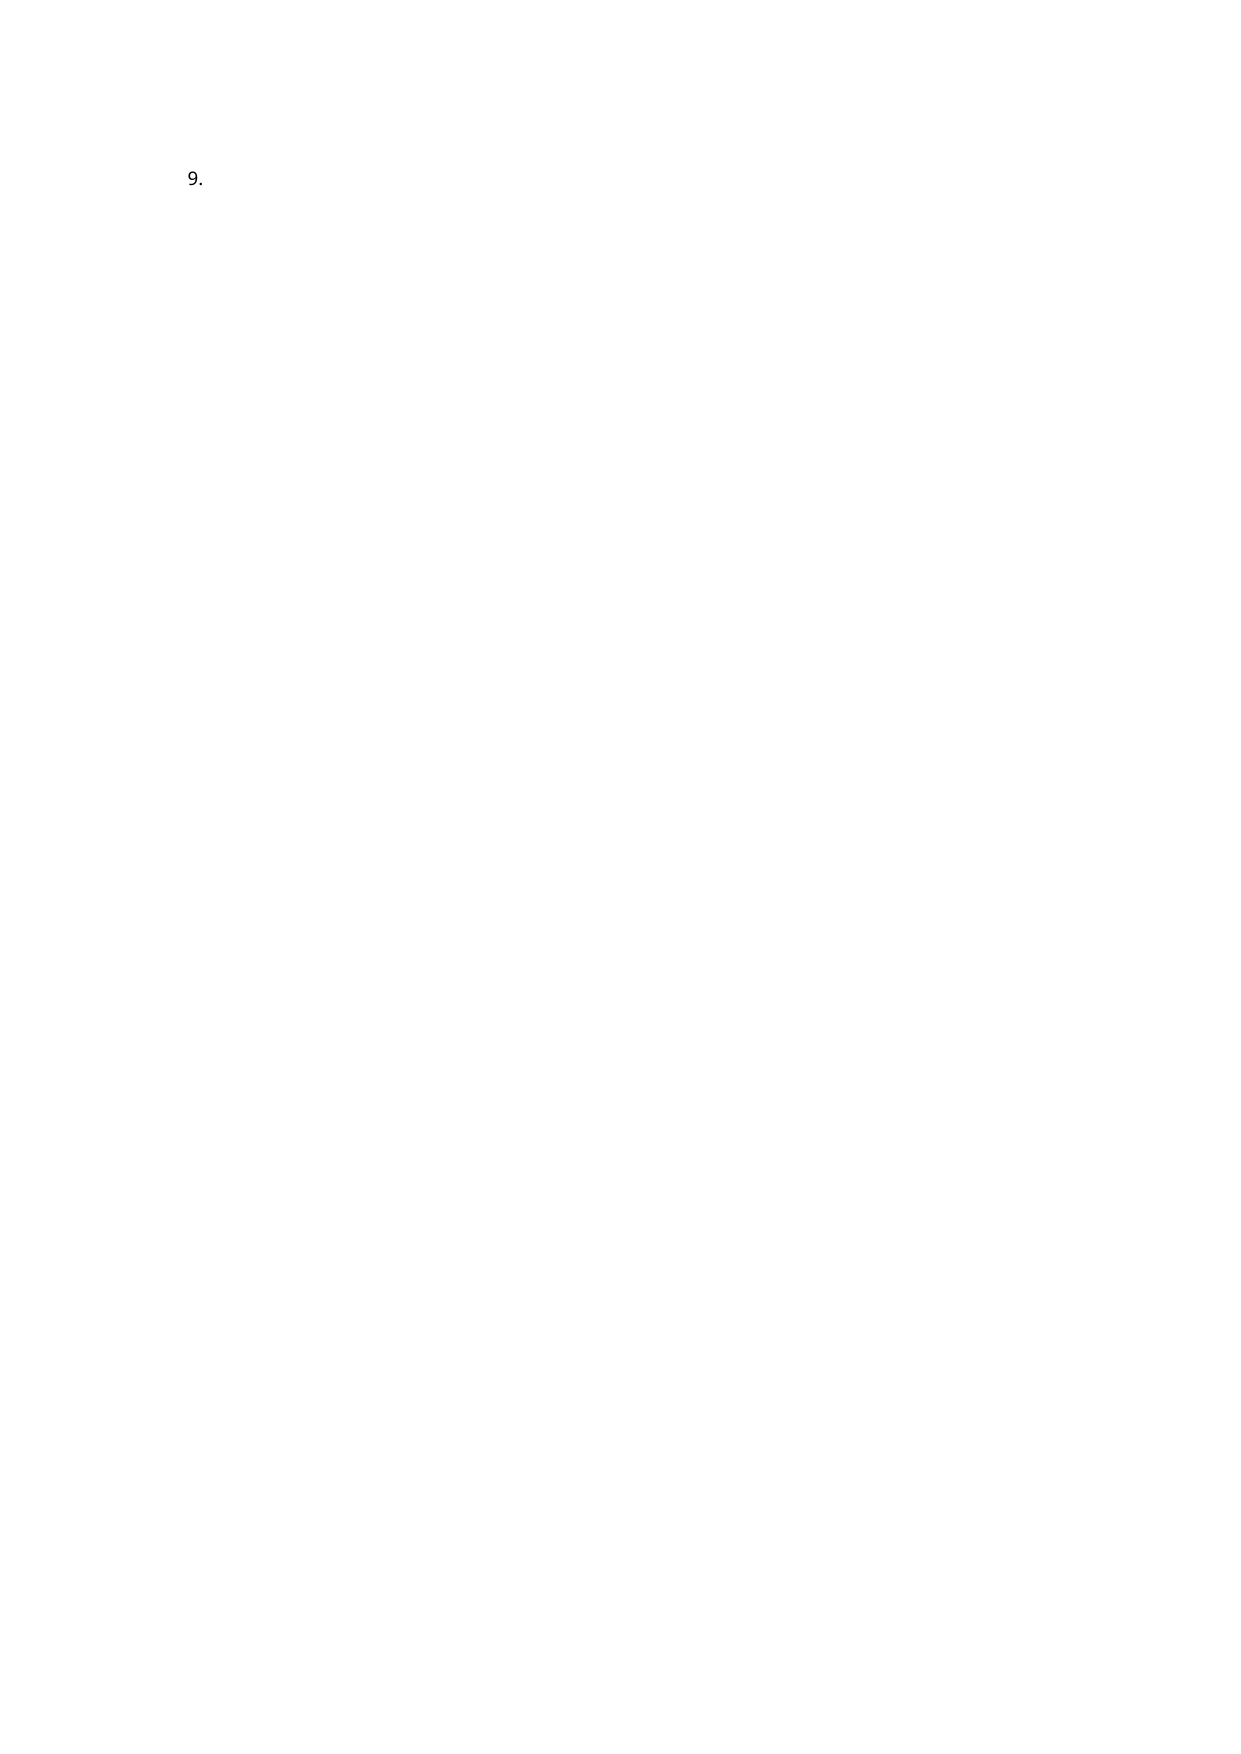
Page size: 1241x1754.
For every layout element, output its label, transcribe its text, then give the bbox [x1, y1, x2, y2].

text 9. [187, 162, 1053, 194]
